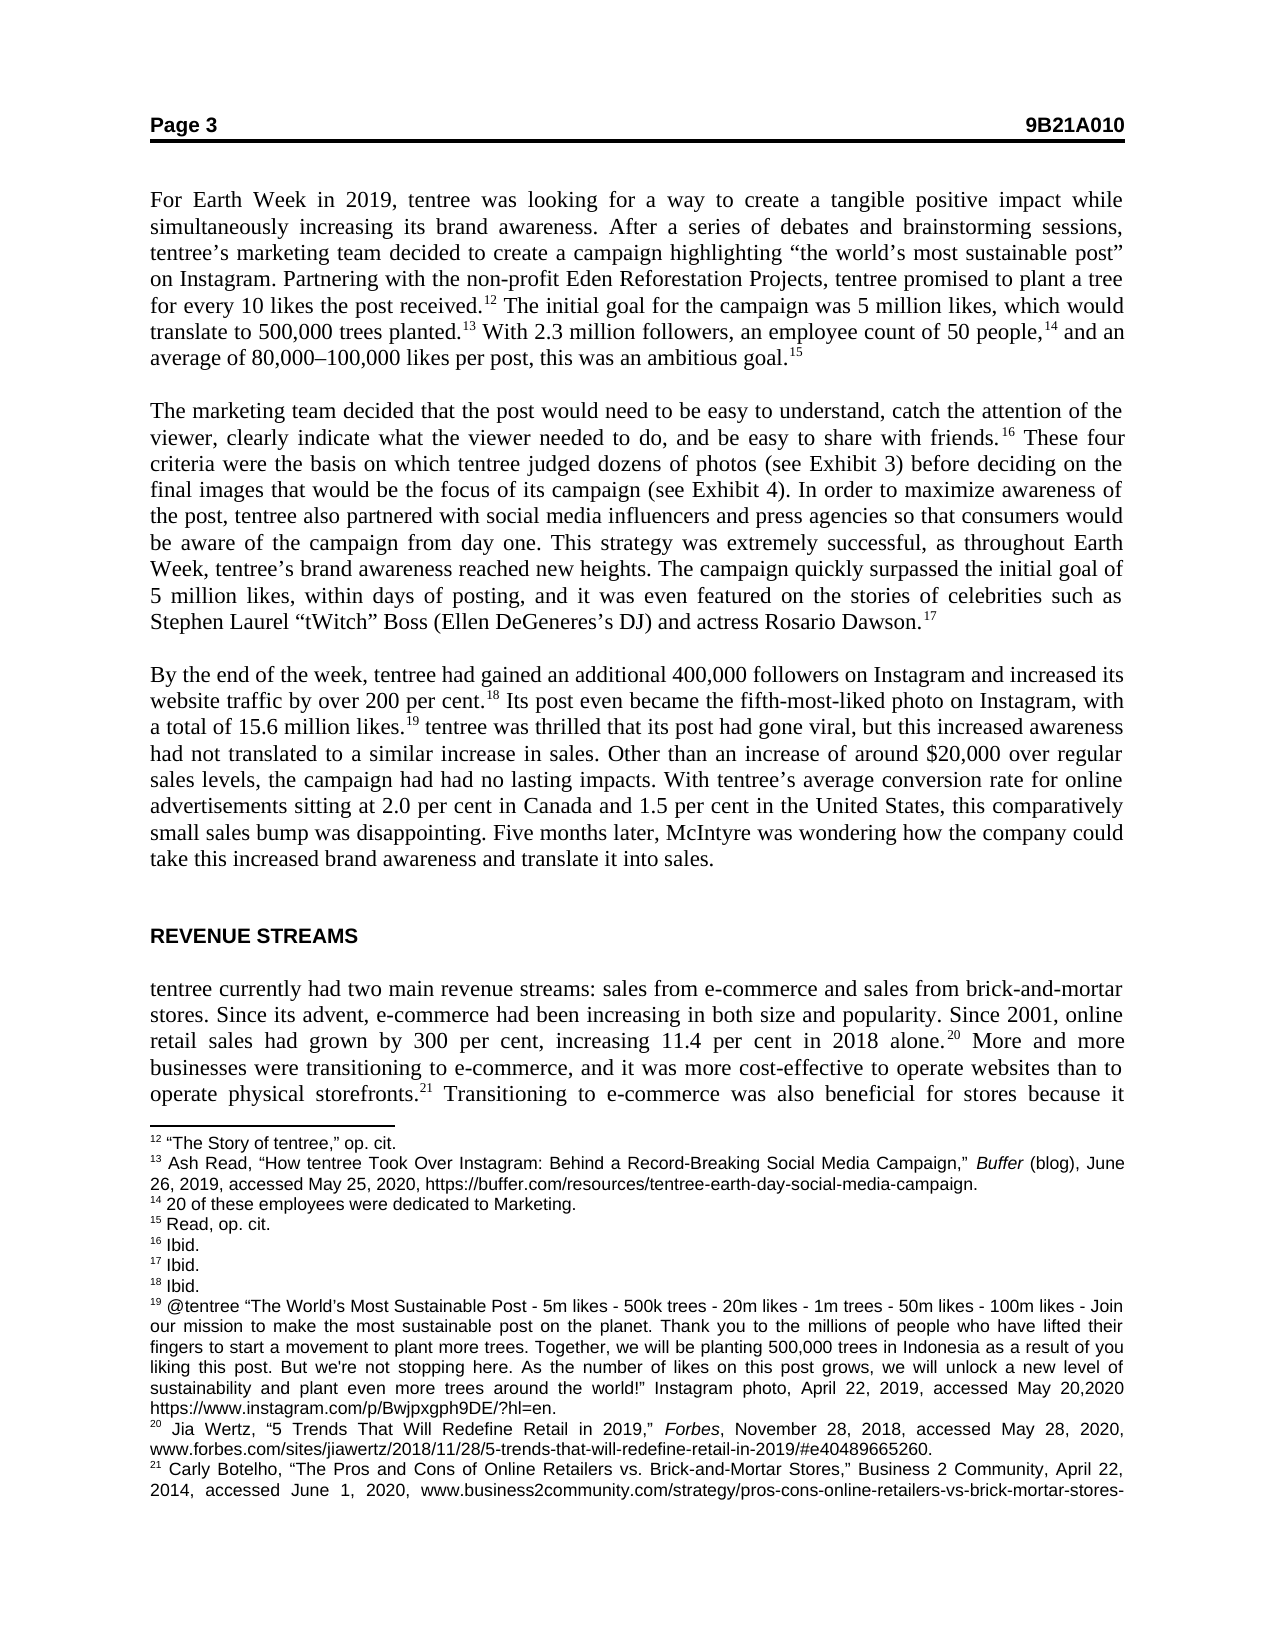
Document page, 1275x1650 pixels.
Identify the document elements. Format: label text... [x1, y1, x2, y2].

text For Earth Week in 2019, tentree was looking for a way to create a tangible positive impact while simultaneously increasing its brand awareness. After a series of debates and brainstorming sessions, tentree’s marketing team decided to create a campaign highlighting “the world’s most sustainable post” on Instagram. Partnering with the non-profit Eden Reforestation Projects, tentree promised to plant a tree for every 10 likes the post received. The initial goal for the campaign was 5 million likes, which would translate to 500,000 trees planted. With 2.3 million followers, an employee count of 50 people, and an average of 80,000–100,000 likes per post, this was an ambitious goal. [150, 186, 1125, 371]
text REVENUE STREAMS [150, 924, 1125, 948]
text The marketing team decided that the post would need to be easy to understand, catch the attention of the viewer, clearly indicate what the viewer needed to do, and be easy to share with friends. These four criteria were the basis on which tentree judged dozens of photos (see Exhibit 3) before deciding on the final images that would be the focus of its campaign (see Exhibit 4). In order to maximize awareness of the post, tentree also partnered with social media influencers and press agencies so that consumers would be aware of the campaign from day one. This strategy was extremely successful, as throughout Earth Week, tentree’s brand awareness reached new heights. The campaign quickly surpassed the initial goal of 5 million likes, within days of posting, and it was even featured on the stories of celebrities such as Stephen Laurel “tWitch” Boss (Ellen DeGeneres’s DJ) and actress Rosario Dawson. [150, 397, 1125, 634]
text By the end of the week, tentree had gained an additional 400,000 followers on Instagram and increased its website traffic by over 200 per cent. Its post even became the fifth-most-liked photo on Instagram, with a total of 15.6 million likes. tentree was thrilled that its post had gone viral, but this increased awareness had not translated to a similar increase in sales. Other than an increase of around $20,000 over regular sales levels, the campaign had had no lasting impacts. With tentree’s average conversion rate for online advertisements sitting at 2.0 per cent in Canada and 1.5 per cent in the United States, this comparatively small sales bump was disappointing. Five months later, McIntyre was wondering how the company could take this increased brand awareness and translate it into sales. [150, 661, 1125, 872]
text tentree currently had two main revenue streams: sales from e-commerce and sales from brick-and-mortar stores. Since its advent, e-commerce had been increasing in both size and popularity. Since 2001, online retail sales had grown by 300 per cent, increasing 11.4 per cent in 2018 alone. More and more businesses were transitioning to e-commerce, and it was more cost-effective to operate websites than to operate physical storefronts. Transitioning to e-commerce was also beneficial for stores because it allowed them to track and understand their customers using digital analytics and to more quickly and easily expand into new geographical areas. However, as more companies entered the e-commerce space, consumers were beginning to have higher expectations in terms of the service and quality of goods they could expect from e-commerce companies. In fact, the average length consumers were willing to wait for online purchases had dropped from 5.5 days to 4.5 days. Throughout 2019, tentree had generated $17 million through online sales, with $8.5 million coming from Canada and $7.0 million coming from the United States. Over the last several years, tentree’s website sales had increased overall by 40–60 per cent. [150, 974, 1125, 1106]
